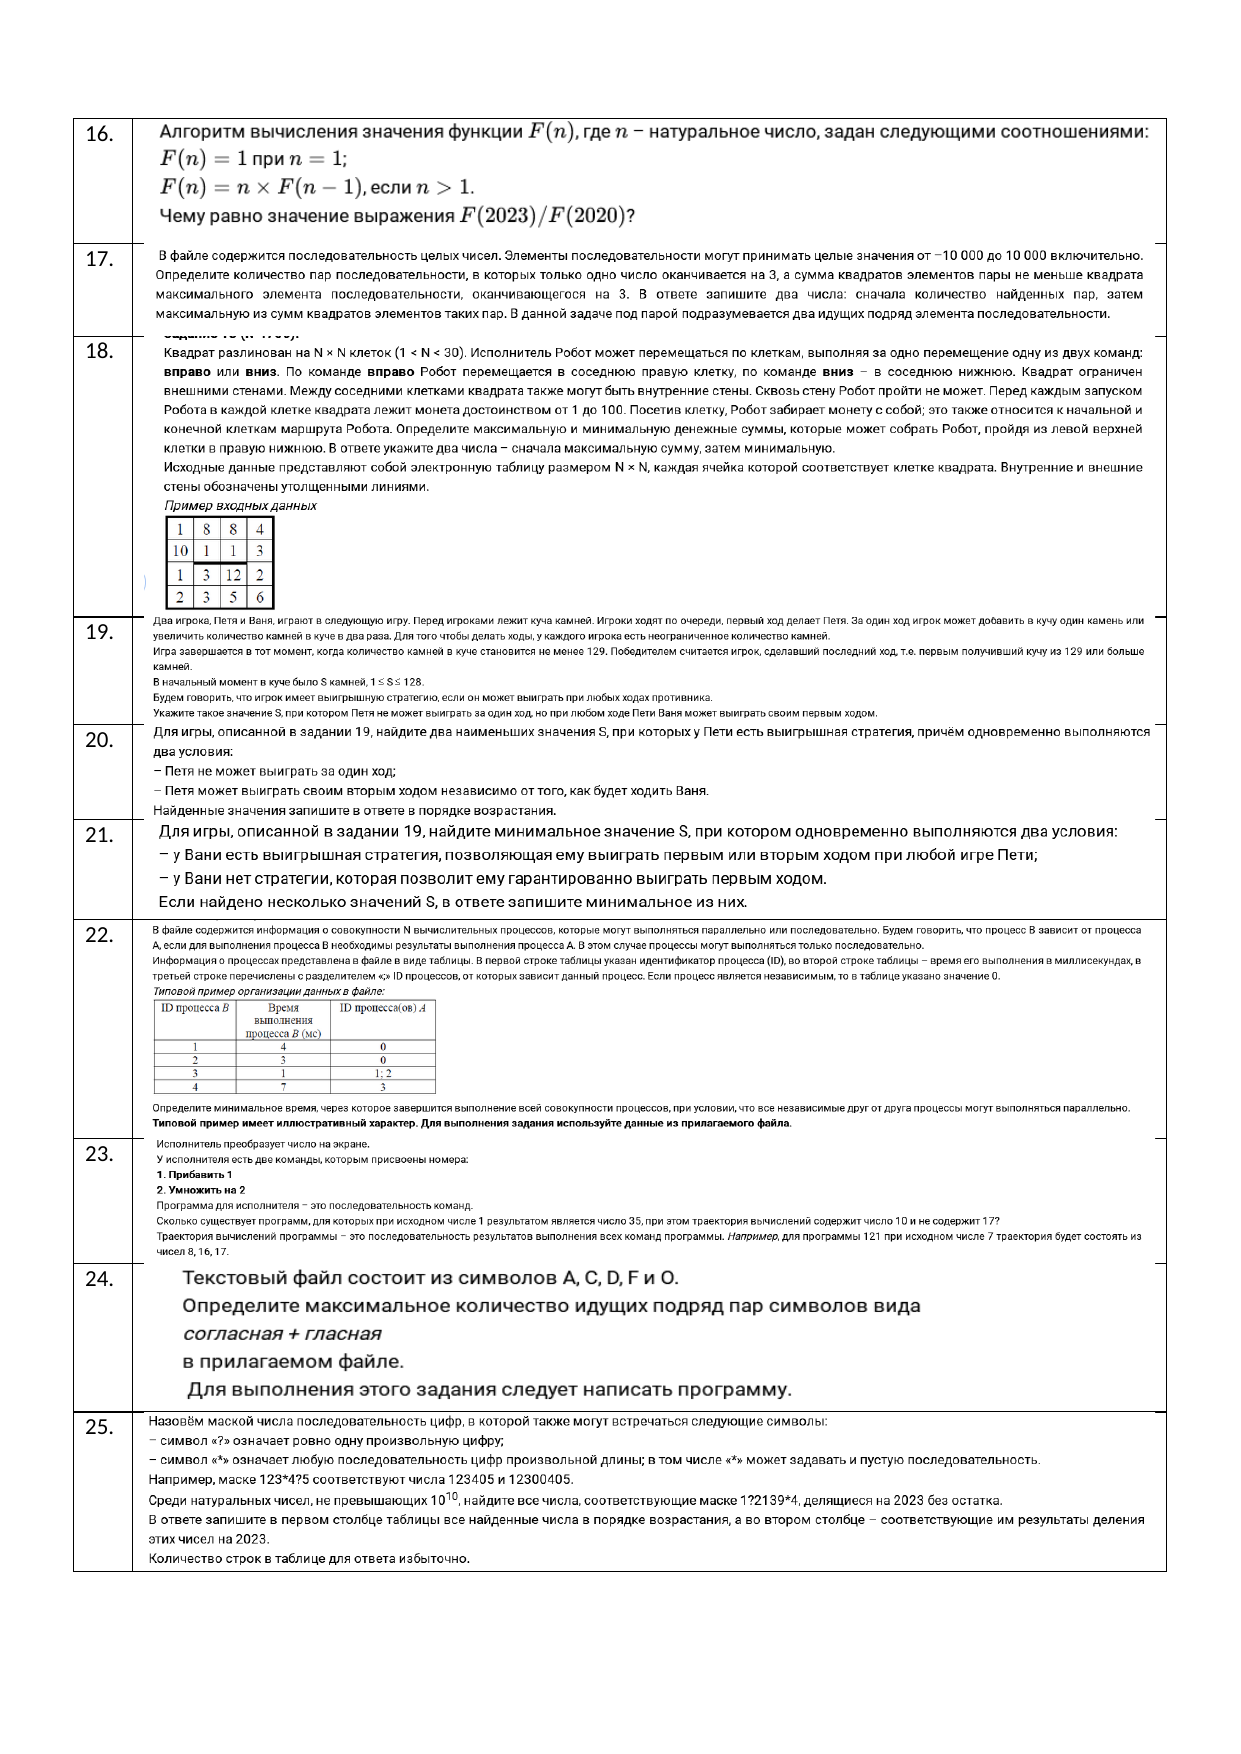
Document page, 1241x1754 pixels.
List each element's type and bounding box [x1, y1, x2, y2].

table_cell [74, 820, 132, 919]
table_cell [1156, 725, 1166, 819]
table_cell [133, 920, 144, 1138]
table_cell [133, 119, 144, 243]
table_cell [1156, 119, 1166, 243]
table_cell [74, 1264, 132, 1411]
table_cell [133, 1139, 144, 1263]
table_cell [133, 1264, 1166, 1411]
table_cell [74, 1413, 132, 1571]
table_cell [133, 820, 144, 919]
table_cell [1156, 920, 1166, 1138]
table_cell [1156, 337, 1166, 616]
table_cell [1156, 618, 1166, 724]
table_cell [74, 725, 132, 819]
table_cell [74, 119, 132, 243]
table_cell [74, 337, 132, 616]
picture [144, 1412, 1156, 1571]
table_cell [74, 920, 132, 1138]
table_cell [133, 725, 144, 819]
picture [144, 119, 1156, 919]
table_cell [74, 618, 132, 724]
table_cell [1156, 244, 1166, 336]
table_cell [74, 244, 132, 336]
table_cell [1156, 820, 1166, 919]
table_cell [1156, 1413, 1166, 1571]
picture [144, 920, 1156, 1404]
table_cell [1156, 1139, 1166, 1263]
table_cell [133, 618, 144, 724]
table_cell [74, 1139, 132, 1263]
table_cell [133, 1413, 144, 1571]
table_cell [133, 244, 144, 336]
table_cell [133, 337, 144, 616]
